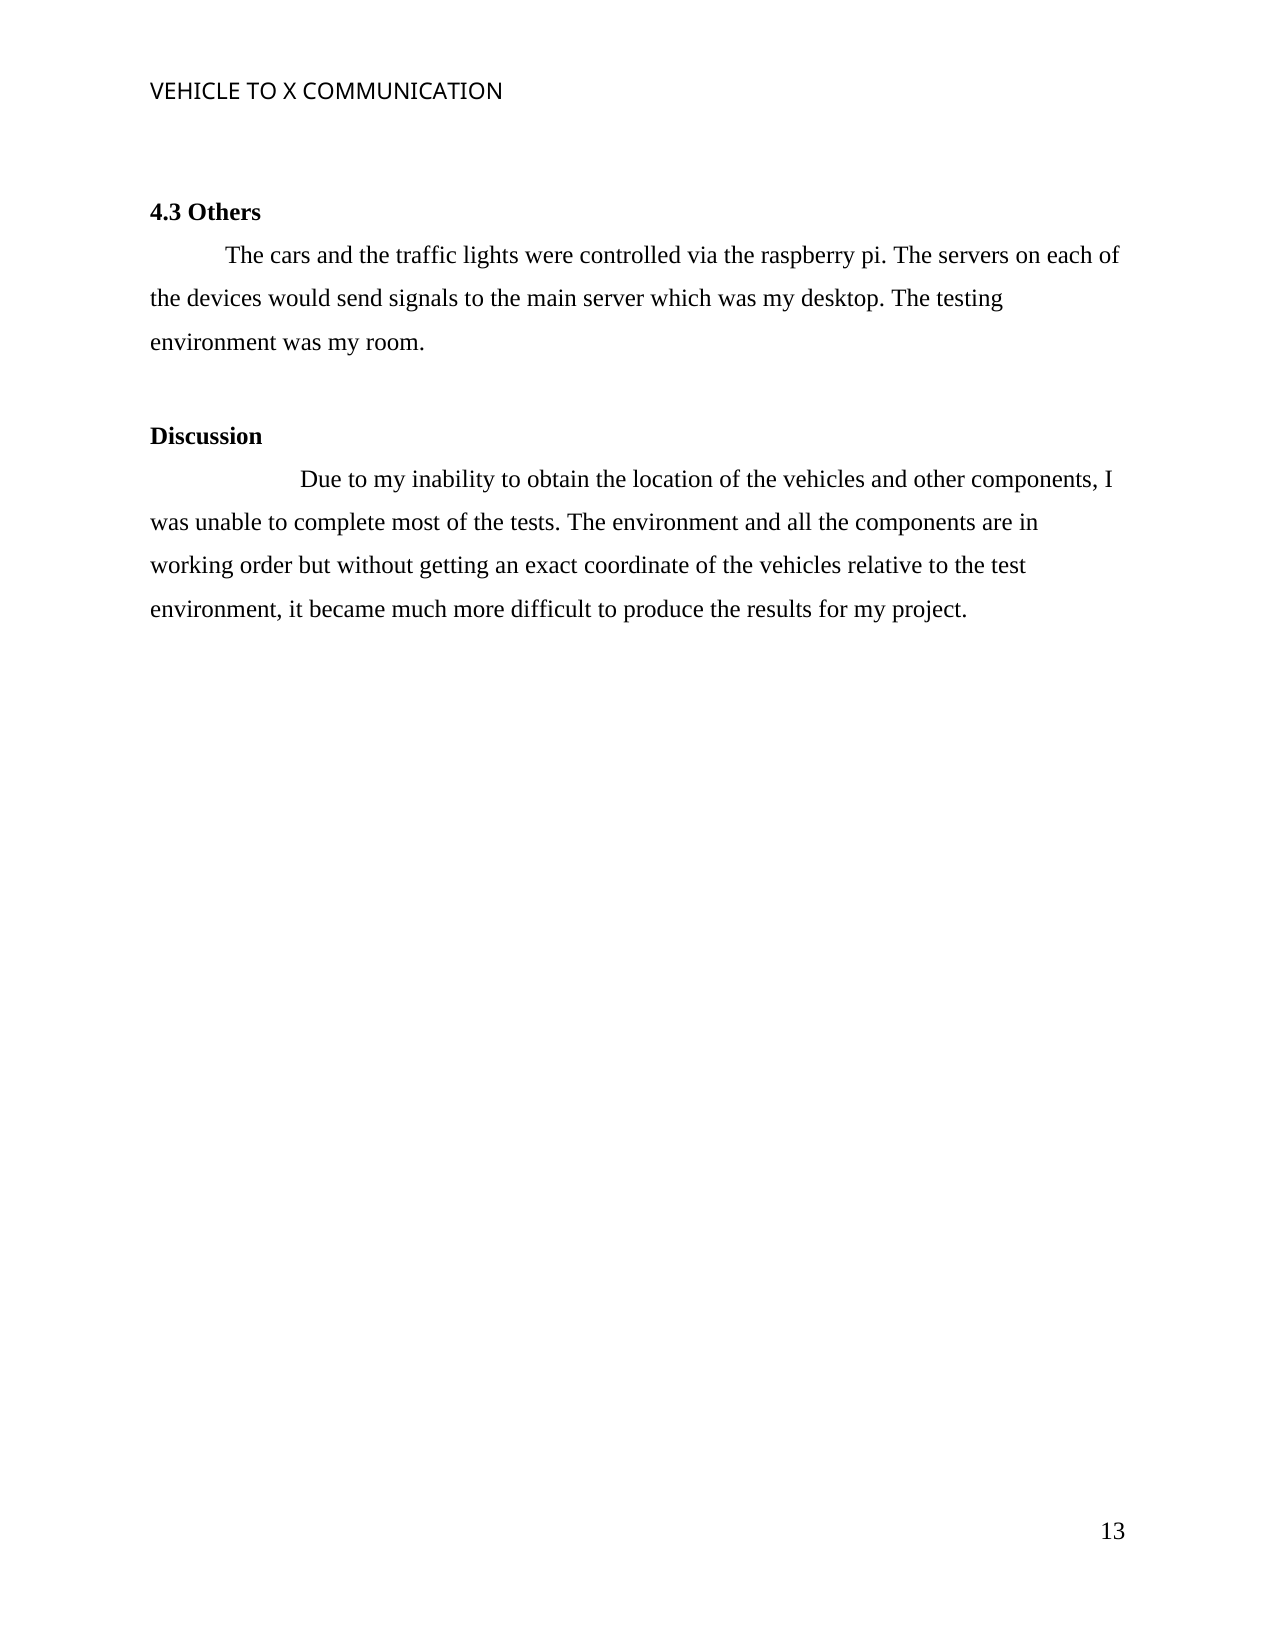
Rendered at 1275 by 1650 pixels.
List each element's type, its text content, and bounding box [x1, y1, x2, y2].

subtitle Discussion [150, 421, 1125, 450]
text Due to my inability to obtain the location of the vehicles and other components, I was unable to complete most of the tests. The environment and all the components are in working order but without getting an exact coordinate of the vehicles relative to the test environment, it became much more difficult to produce the results for my project. [150, 464, 1125, 622]
subtitle 4.3 Others [150, 197, 1125, 226]
text The cars and the traffic lights were controlled via the raspberry pi. The servers on each of the devices would send signals to the main server which was my desktop. The testing environment was my room. [150, 240, 1125, 355]
